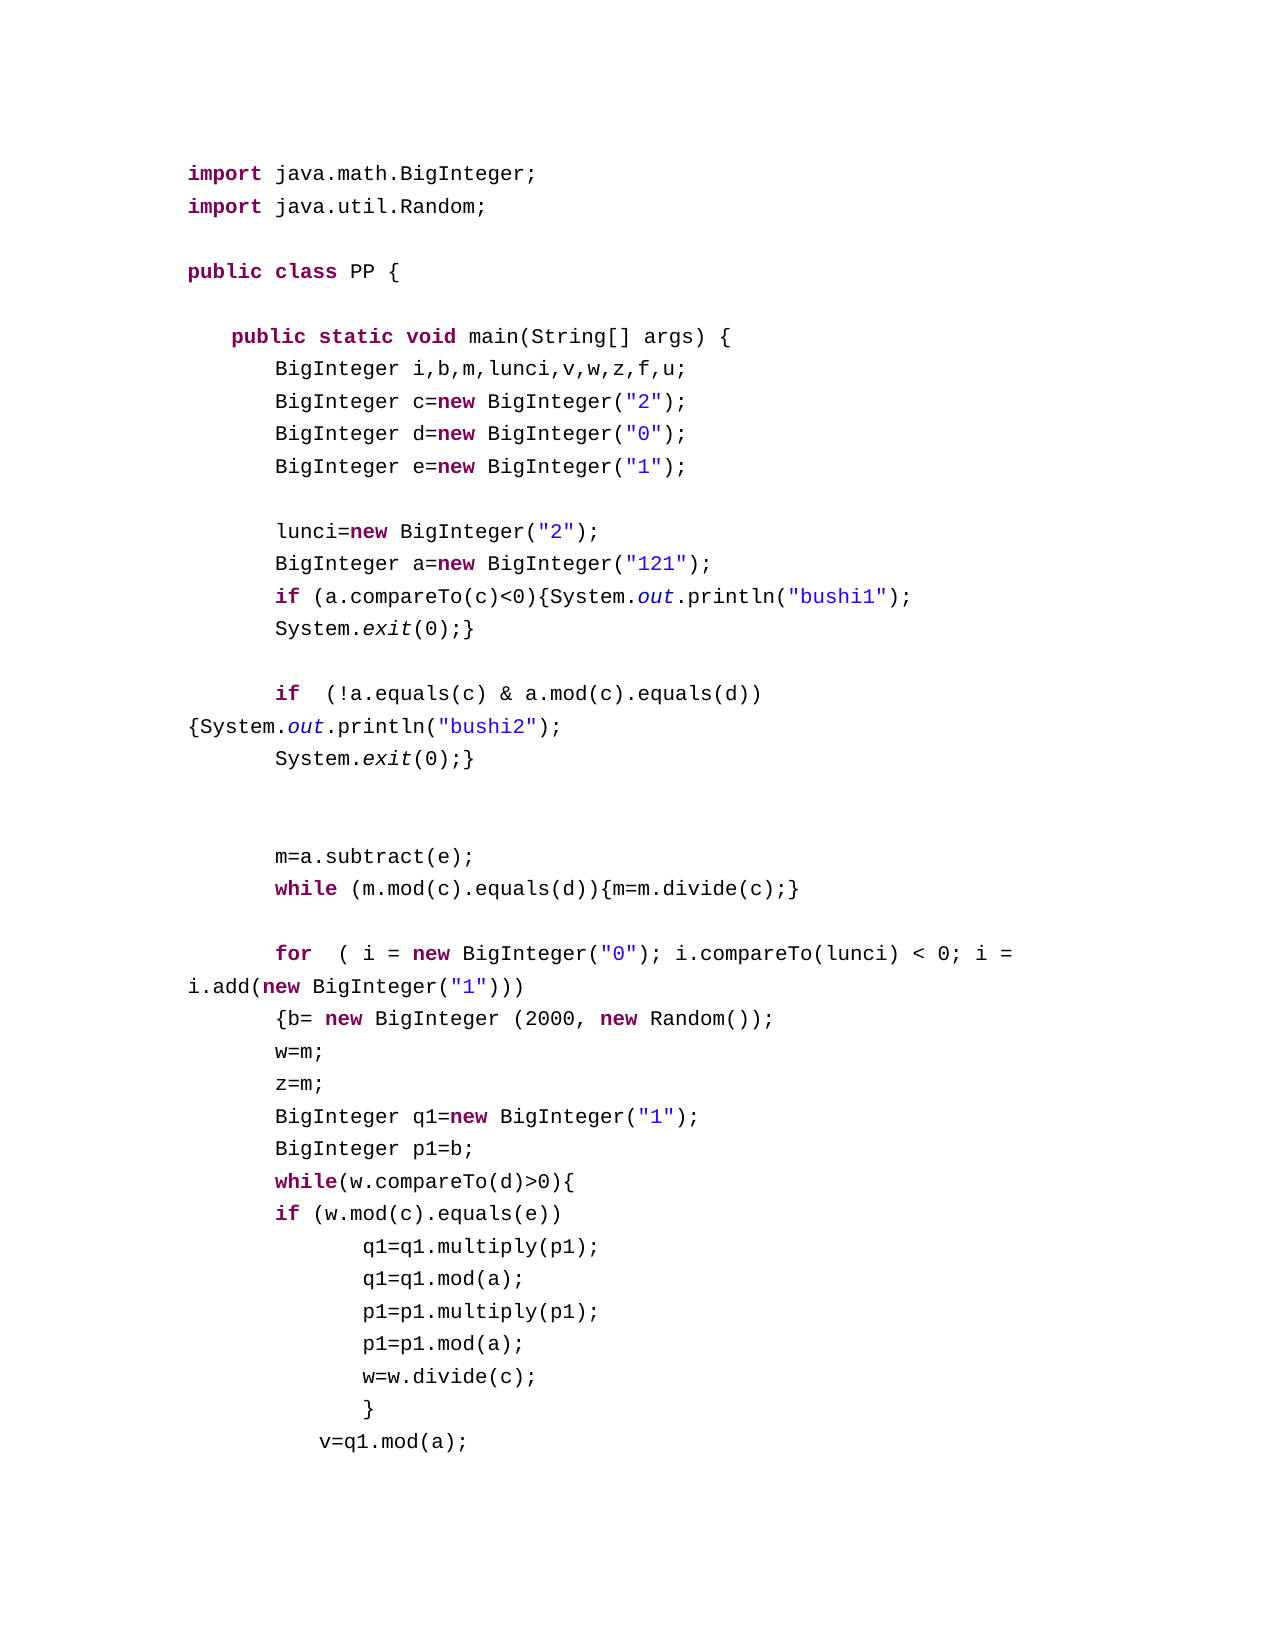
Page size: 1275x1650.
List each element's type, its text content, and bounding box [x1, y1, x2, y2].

text BigInteger e=new BigInteger("1"); [187, 451, 1087, 484]
text System.exit(0);} [187, 614, 1087, 646]
text q1=q1.mod(a); [187, 1264, 1087, 1296]
text if (w.mod(c).equals(e)) [187, 1199, 1087, 1231]
text BigInteger c=new BigInteger("2"); [187, 386, 1087, 419]
text q1=q1.multiply(p1); [187, 1231, 1087, 1264]
text {b= new BigInteger (2000, new Random()); [187, 1004, 1087, 1036]
text if (!a.equals(c) & a.mod(c).equals(d)){System.out.println("bushi2"); [187, 679, 1087, 744]
text while (m.mod(c).equals(d)){m=m.divide(c);} [187, 874, 1087, 906]
text import java.util.Random; [187, 191, 1087, 224]
text while(w.compareTo(d)>0){ [187, 1166, 1087, 1199]
text for ( i = new BigInteger("0"); i.compareTo(lunci) < 0; i = i.add(new BigInteger("1"))) [187, 939, 1087, 1004]
text BigInteger a=new BigInteger("121"); [187, 549, 1087, 581]
text v=q1.mod(a); [187, 1426, 1087, 1459]
text w=m; [187, 1036, 1087, 1069]
text m=a.subtract(e); [187, 841, 1087, 874]
text import java.math.BigInteger; [187, 159, 1087, 191]
text BigInteger q1=new BigInteger("1"); [187, 1101, 1087, 1134]
text BigInteger d=new BigInteger("0"); [187, 419, 1087, 451]
text z=m; [187, 1069, 1087, 1101]
text p1=p1.multiply(p1); [187, 1296, 1087, 1329]
text BigInteger p1=b; [187, 1134, 1087, 1166]
text } [187, 1394, 1087, 1426]
text public class PP { [187, 256, 1087, 289]
text lunci=new BigInteger("2"); [187, 516, 1087, 549]
text w=w.divide(c); [187, 1361, 1087, 1394]
text public static void main(String[] args) { [187, 321, 1087, 354]
text if (a.compareTo(c)<0){System.out.println("bushi1"); [187, 581, 1087, 614]
text p1=p1.mod(a); [187, 1329, 1087, 1361]
text BigInteger i,b,m,lunci,v,w,z,f,u; [187, 354, 1087, 386]
text System.exit(0);} [187, 744, 1087, 776]
